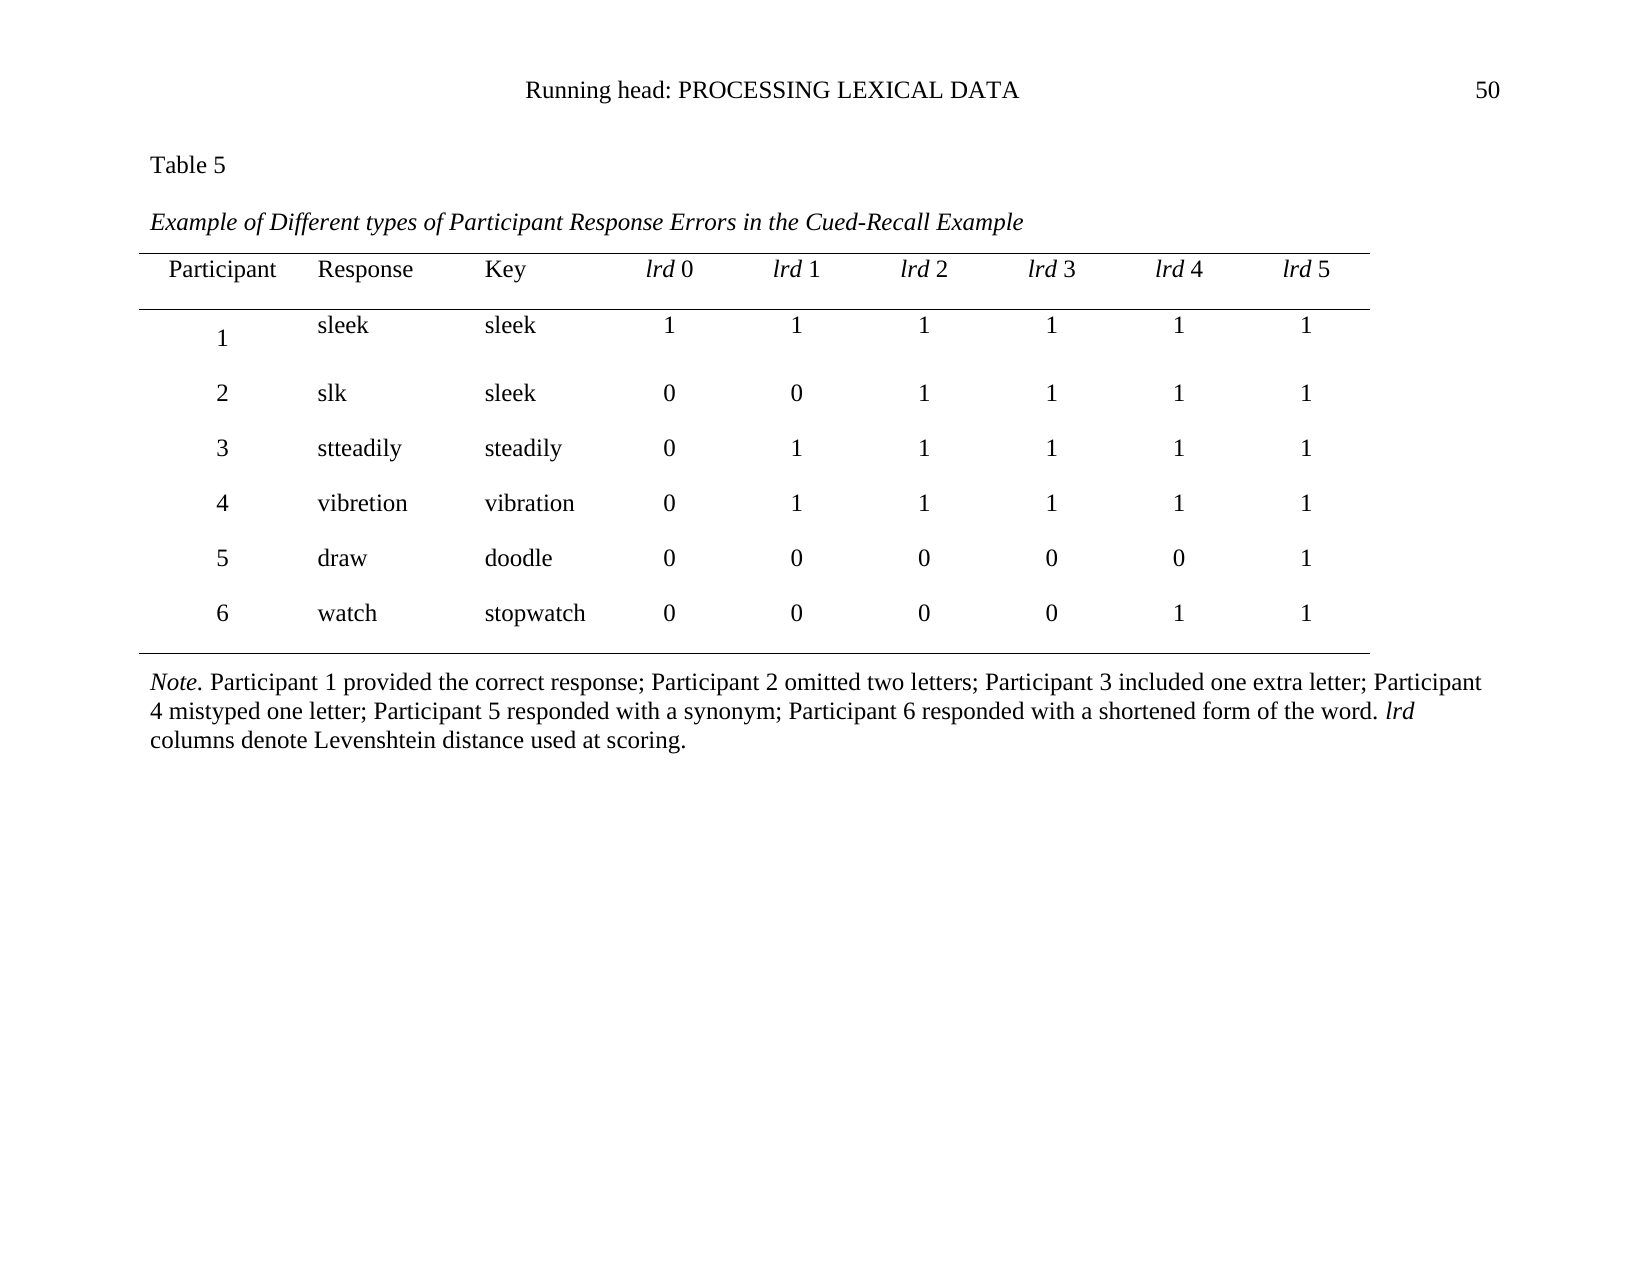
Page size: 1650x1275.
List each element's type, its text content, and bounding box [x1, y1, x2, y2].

table_cell 0 [606, 598, 733, 653]
table_cell 1 [733, 310, 860, 378]
table_cell 0 [606, 378, 733, 433]
table_cell 1 [733, 488, 860, 543]
table_cell watch [306, 598, 473, 653]
table_cell 0 [1115, 543, 1242, 598]
table_header lrd 1 [733, 254, 860, 309]
table_cell 0 [733, 598, 860, 653]
table_cell 1 [1243, 433, 1370, 488]
table_header lrd 3 [988, 254, 1115, 309]
table_cell 0 [988, 598, 1115, 653]
table_cell 1 [1115, 310, 1242, 378]
table_cell 1 [860, 488, 988, 543]
table_cell 1 [733, 433, 860, 488]
table_cell slk [306, 378, 473, 433]
table_cell 1 [139, 310, 306, 378]
table_header lrd 0 [606, 254, 733, 309]
table_header Participant [139, 254, 306, 309]
table_cell 6 [139, 598, 306, 653]
table_cell stopwatch [473, 598, 606, 653]
table_cell 0 [606, 488, 733, 543]
table_cell 1 [860, 310, 988, 378]
table_cell 0 [606, 433, 733, 488]
table_cell steadily [473, 433, 606, 488]
text Note. Participant 1 provided the correct response; Participant 2 omitted two letters; Participant 3 included one extra letter; Participant 4 mistyped one letter; Participant 5 responded with a synonym; Participant 6 responded with a shortened form of the word. lrd columns denote Levenshtein distance used at scoring. [150, 667, 1500, 754]
table_header lrd 5 [1243, 254, 1370, 309]
table_cell 1 [988, 310, 1115, 378]
table_cell sleek [473, 378, 606, 433]
table_cell 0 [606, 543, 733, 598]
table_cell 1 [1115, 488, 1242, 543]
table_header lrd 4 [1115, 254, 1242, 309]
table_cell sleek [473, 310, 606, 378]
text Example of Different types of Participant Response Errors in the Cued-Recall Example [150, 207, 1500, 236]
table_header lrd 2 [860, 254, 988, 309]
table_cell 1 [606, 310, 733, 378]
table_cell 1 [1243, 488, 1370, 543]
table_cell 1 [988, 378, 1115, 433]
table_header Key [473, 254, 606, 309]
table_cell 0 [988, 543, 1115, 598]
table_cell draw [306, 543, 473, 598]
table_cell sleek [306, 310, 473, 378]
table_cell 1 [1115, 433, 1242, 488]
table_cell vibration [473, 488, 606, 543]
text Table 5 [150, 150, 1500, 179]
table_cell doodle [473, 543, 606, 598]
table_cell 1 [860, 433, 988, 488]
table_cell 1 [1243, 310, 1370, 378]
table_cell 1 [1115, 598, 1242, 653]
table_cell stteadily [306, 433, 473, 488]
table_cell 1 [1243, 543, 1370, 598]
table_cell vibretion [306, 488, 473, 543]
table_cell 0 [860, 543, 988, 598]
table_cell 1 [1243, 598, 1370, 653]
table_cell 0 [733, 543, 860, 598]
table_cell 1 [988, 488, 1115, 543]
table_cell 0 [733, 378, 860, 433]
table_cell 3 [139, 433, 306, 488]
table_cell 2 [139, 378, 306, 433]
table_cell 1 [860, 378, 988, 433]
table_cell 4 [139, 488, 306, 543]
table_header Response [306, 254, 473, 309]
table_cell 5 [139, 543, 306, 598]
table_cell 0 [860, 598, 988, 653]
table_cell 1 [1115, 378, 1242, 433]
table_cell 1 [1243, 378, 1370, 433]
table_cell 1 [988, 433, 1115, 488]
